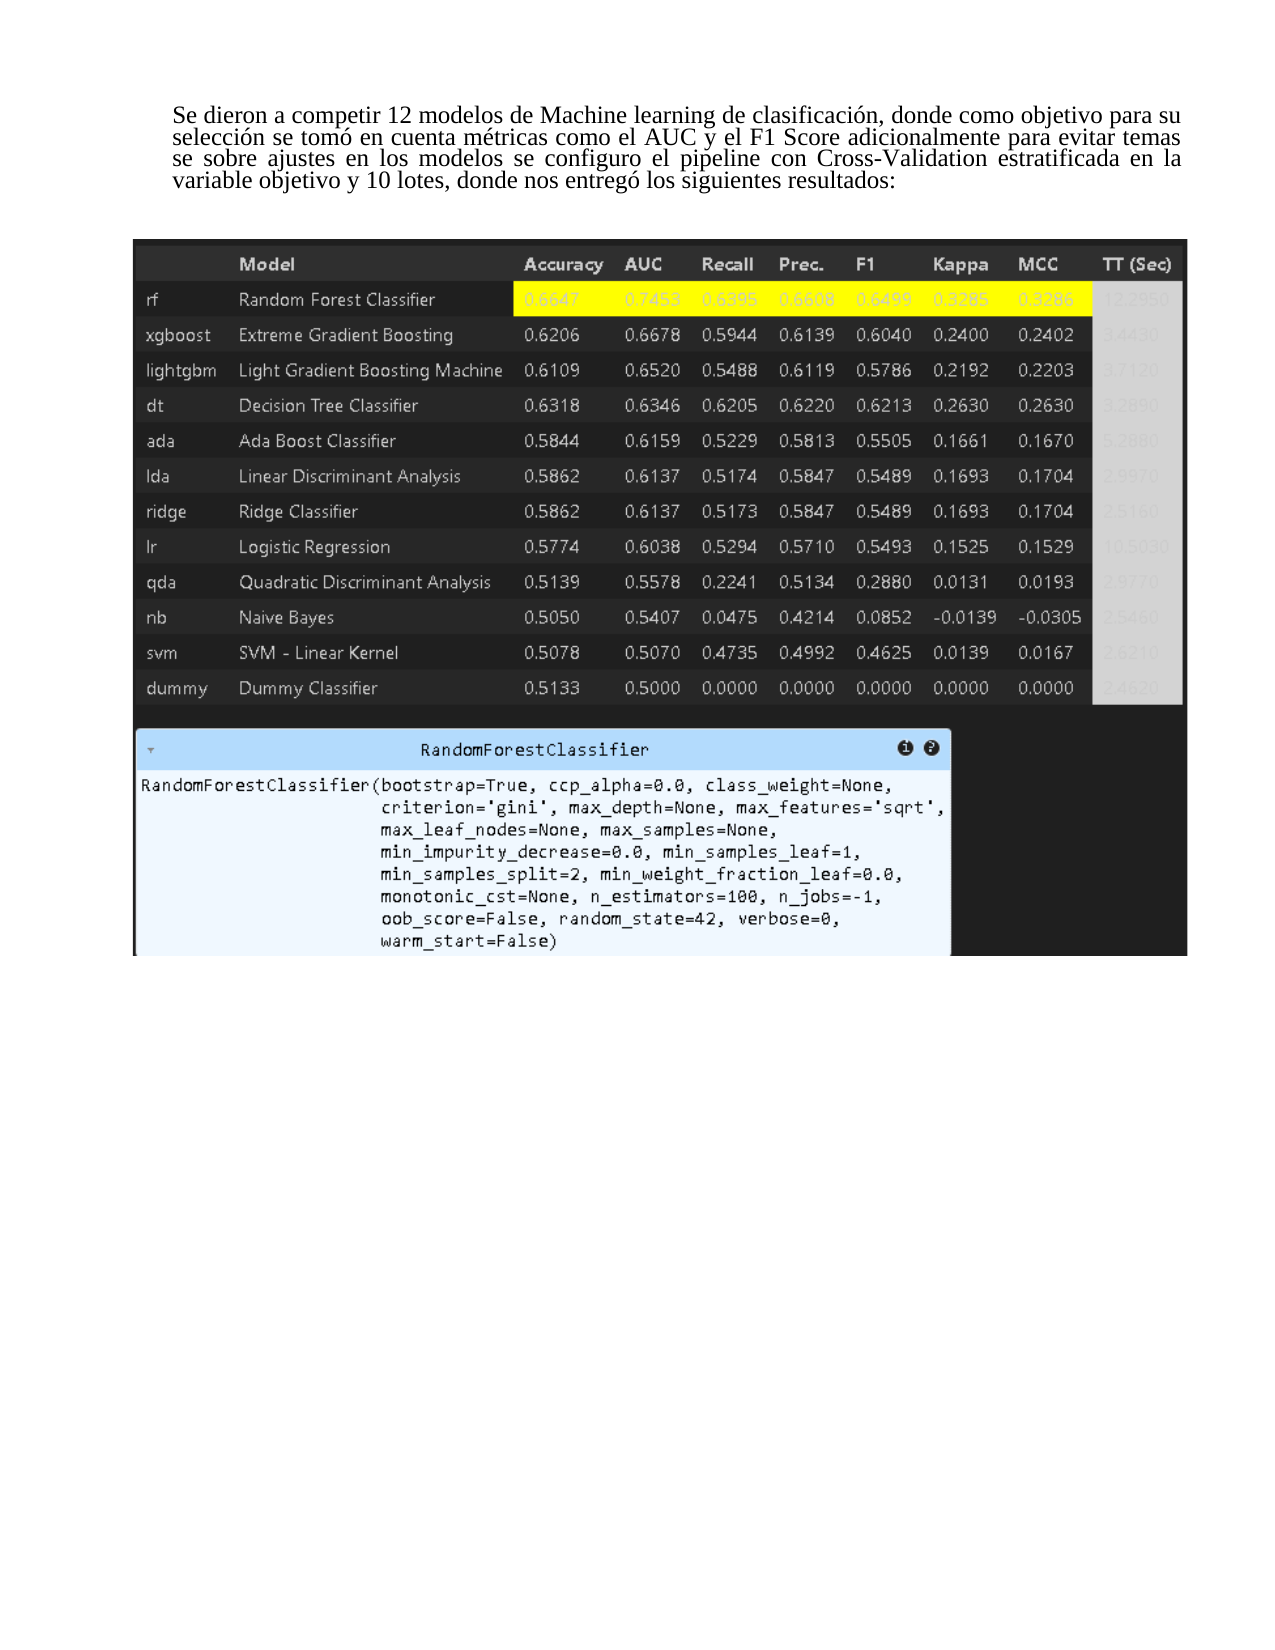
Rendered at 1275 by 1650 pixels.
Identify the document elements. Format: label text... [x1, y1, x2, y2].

list Se dieron a competir 12 modelos de Machine learning de clasificación, donde como objetivo para su selección se tomó en cuenta métricas como el AUC y el F1 Score adicionalmente para evitar temas se sobre ajustes en los modelos se configuro el pipeline con Cross-Validation estratificada en la variable objetivo y 10 lotes, donde nos entregó los siguientes resultados: [172, 106, 1182, 192]
picture [132, 239, 1188, 956]
